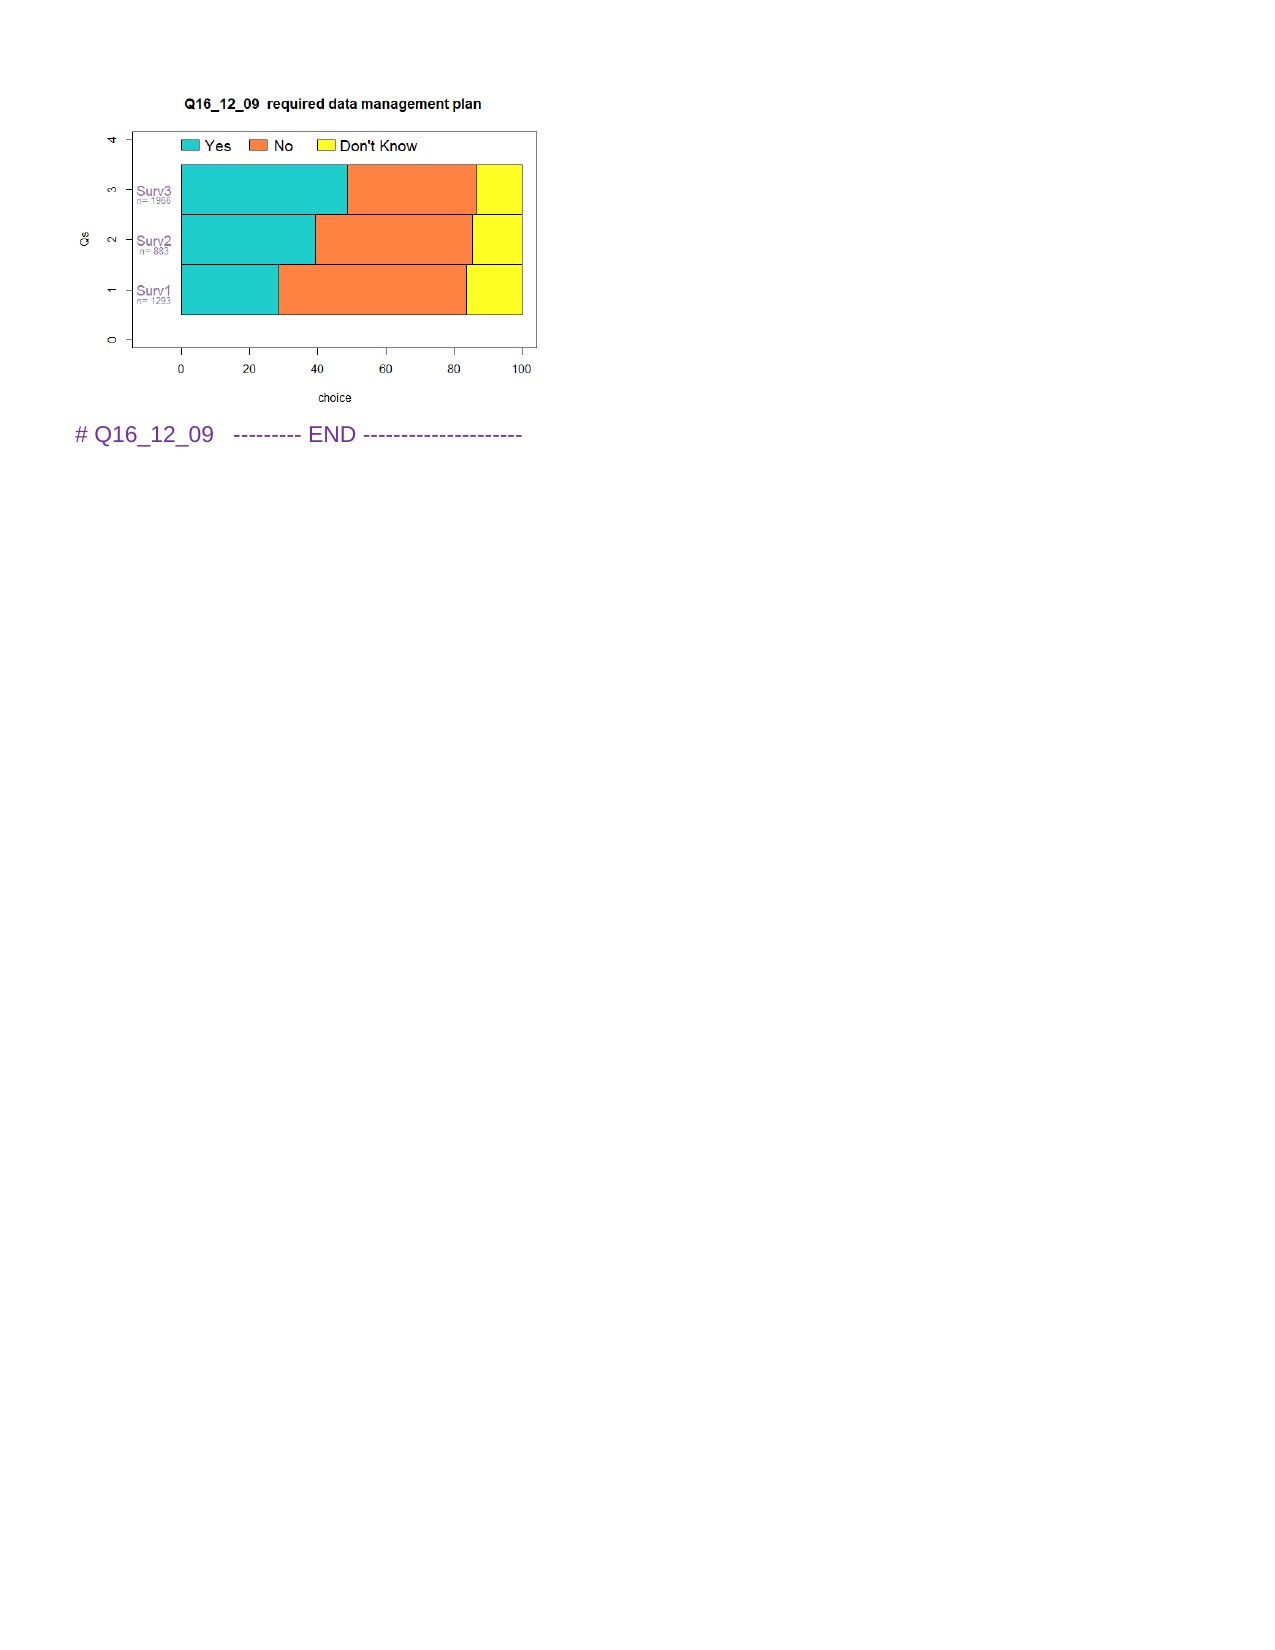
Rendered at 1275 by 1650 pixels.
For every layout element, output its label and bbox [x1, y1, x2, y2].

picture [75, 75, 566, 419]
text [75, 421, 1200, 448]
